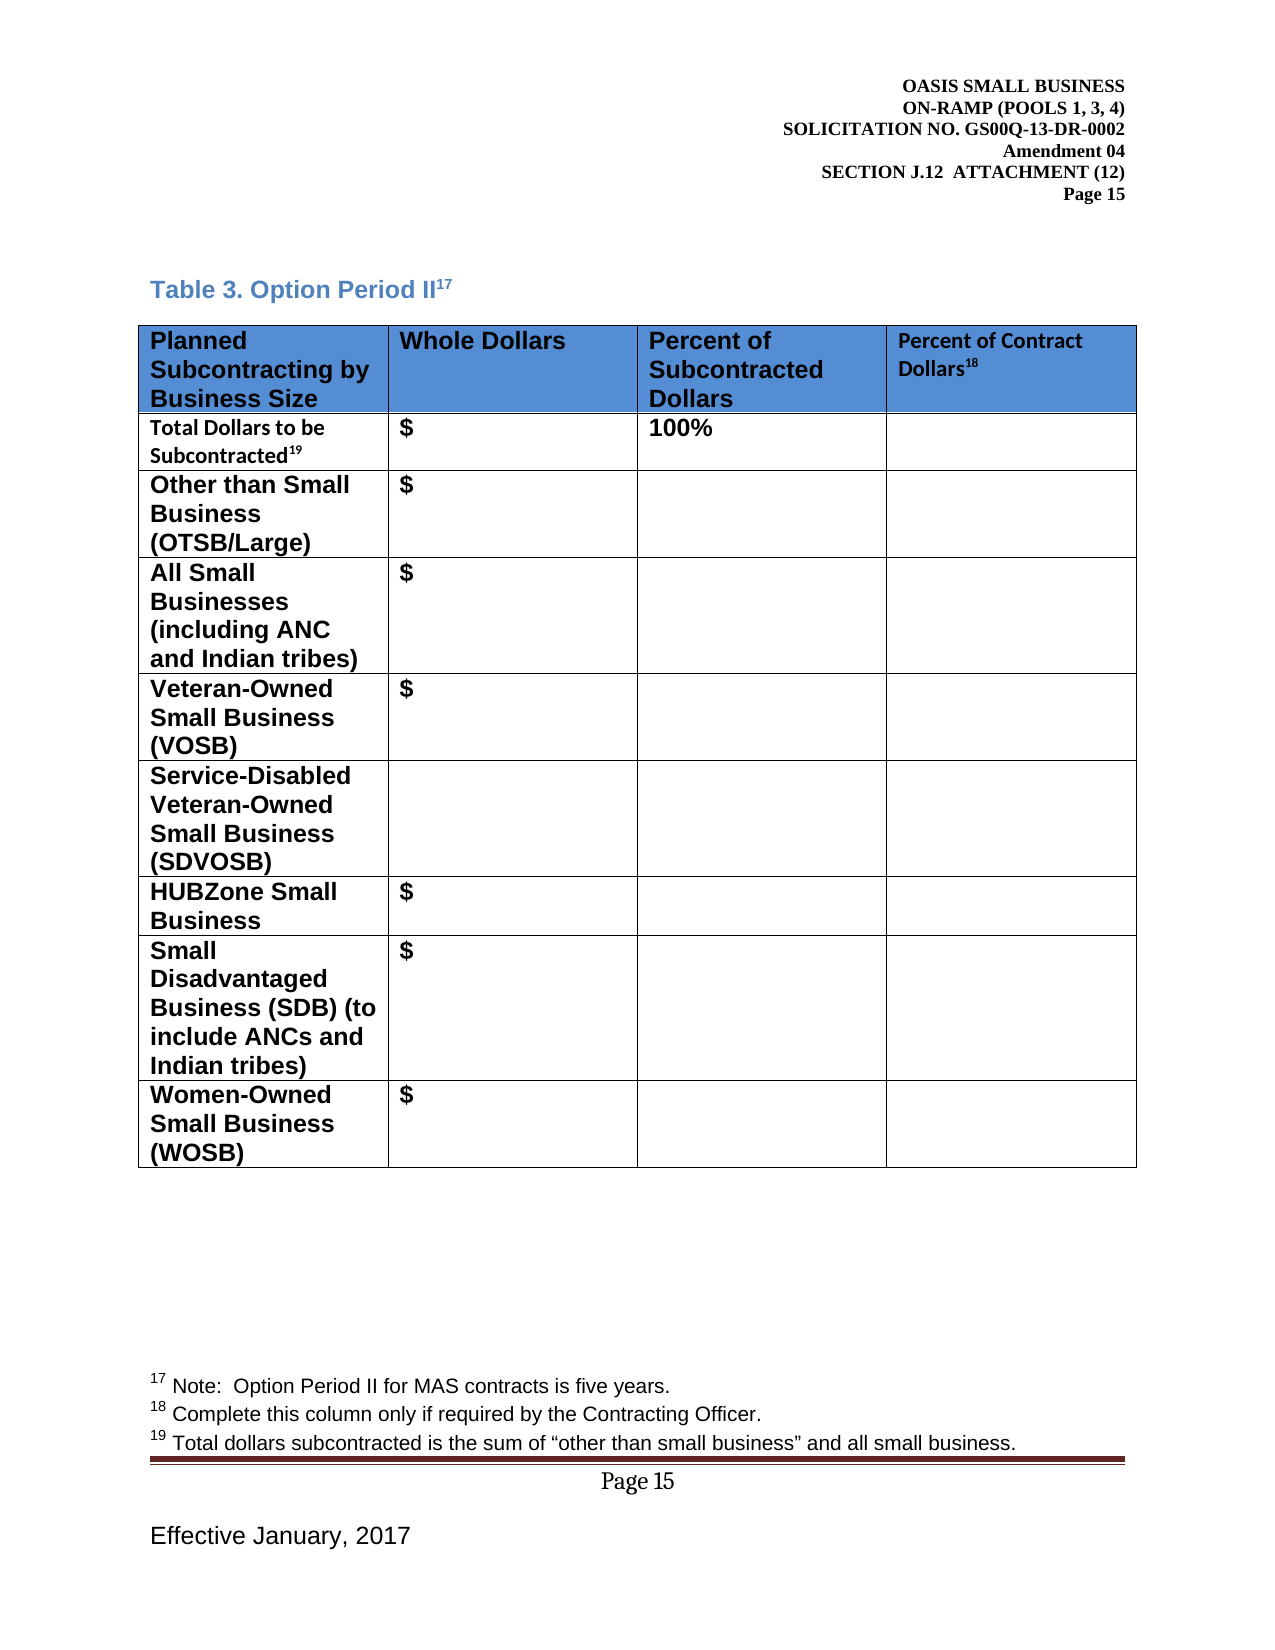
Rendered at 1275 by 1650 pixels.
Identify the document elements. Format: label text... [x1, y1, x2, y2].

table_cell [638, 761, 886, 876]
table_cell [887, 1081, 1136, 1167]
table_cell Women-Owned Small Business (WOSB) [139, 1081, 388, 1167]
table_cell 100% [638, 414, 886, 469]
table_cell [887, 414, 1136, 469]
table_cell Small Disadvantaged Business (SDB) (to include ANCs and Indian tribes) [139, 936, 388, 1079]
table_cell All Small Businesses (including ANC and Indian tribes) [139, 558, 388, 673]
table_cell HUBZone Small Business [139, 877, 388, 935]
table_cell $ [389, 674, 637, 760]
table_cell $ [389, 877, 637, 935]
table_cell [638, 936, 886, 1079]
table_cell Total Dollars to be Subcontracted [139, 414, 388, 469]
table_cell [638, 471, 886, 557]
table_cell $ [389, 936, 637, 1079]
table_cell Other than Small Business (OTSB/Large) [139, 471, 388, 557]
table_cell [638, 1081, 886, 1167]
table_cell [887, 936, 1136, 1079]
table_cell [887, 674, 1136, 760]
table_cell Veteran-Owned Small Business (VOSB) [139, 674, 388, 760]
table_header Whole Dollars [389, 326, 637, 412]
table_cell [887, 761, 1136, 876]
table_cell [638, 674, 886, 760]
table_header Percent of Contract Dollars [887, 326, 1136, 412]
table_cell Service-Disabled Veteran-Owned Small Business (SDVOSB) [139, 761, 388, 876]
table_cell [887, 558, 1136, 673]
table_header Planned Subcontracting by Business Size [139, 326, 388, 412]
table_cell $ [389, 414, 637, 469]
text Table 3. Option Period II [150, 276, 1125, 304]
table_cell [638, 877, 886, 935]
table_cell $ [389, 1081, 637, 1167]
table_cell $ [389, 471, 637, 557]
table_cell [638, 558, 886, 673]
table_header Percent of Subcontracted Dollars [638, 326, 886, 412]
table_cell [389, 761, 637, 876]
table_cell [887, 471, 1136, 557]
table_cell $ [389, 558, 637, 673]
table_cell [887, 877, 1136, 935]
